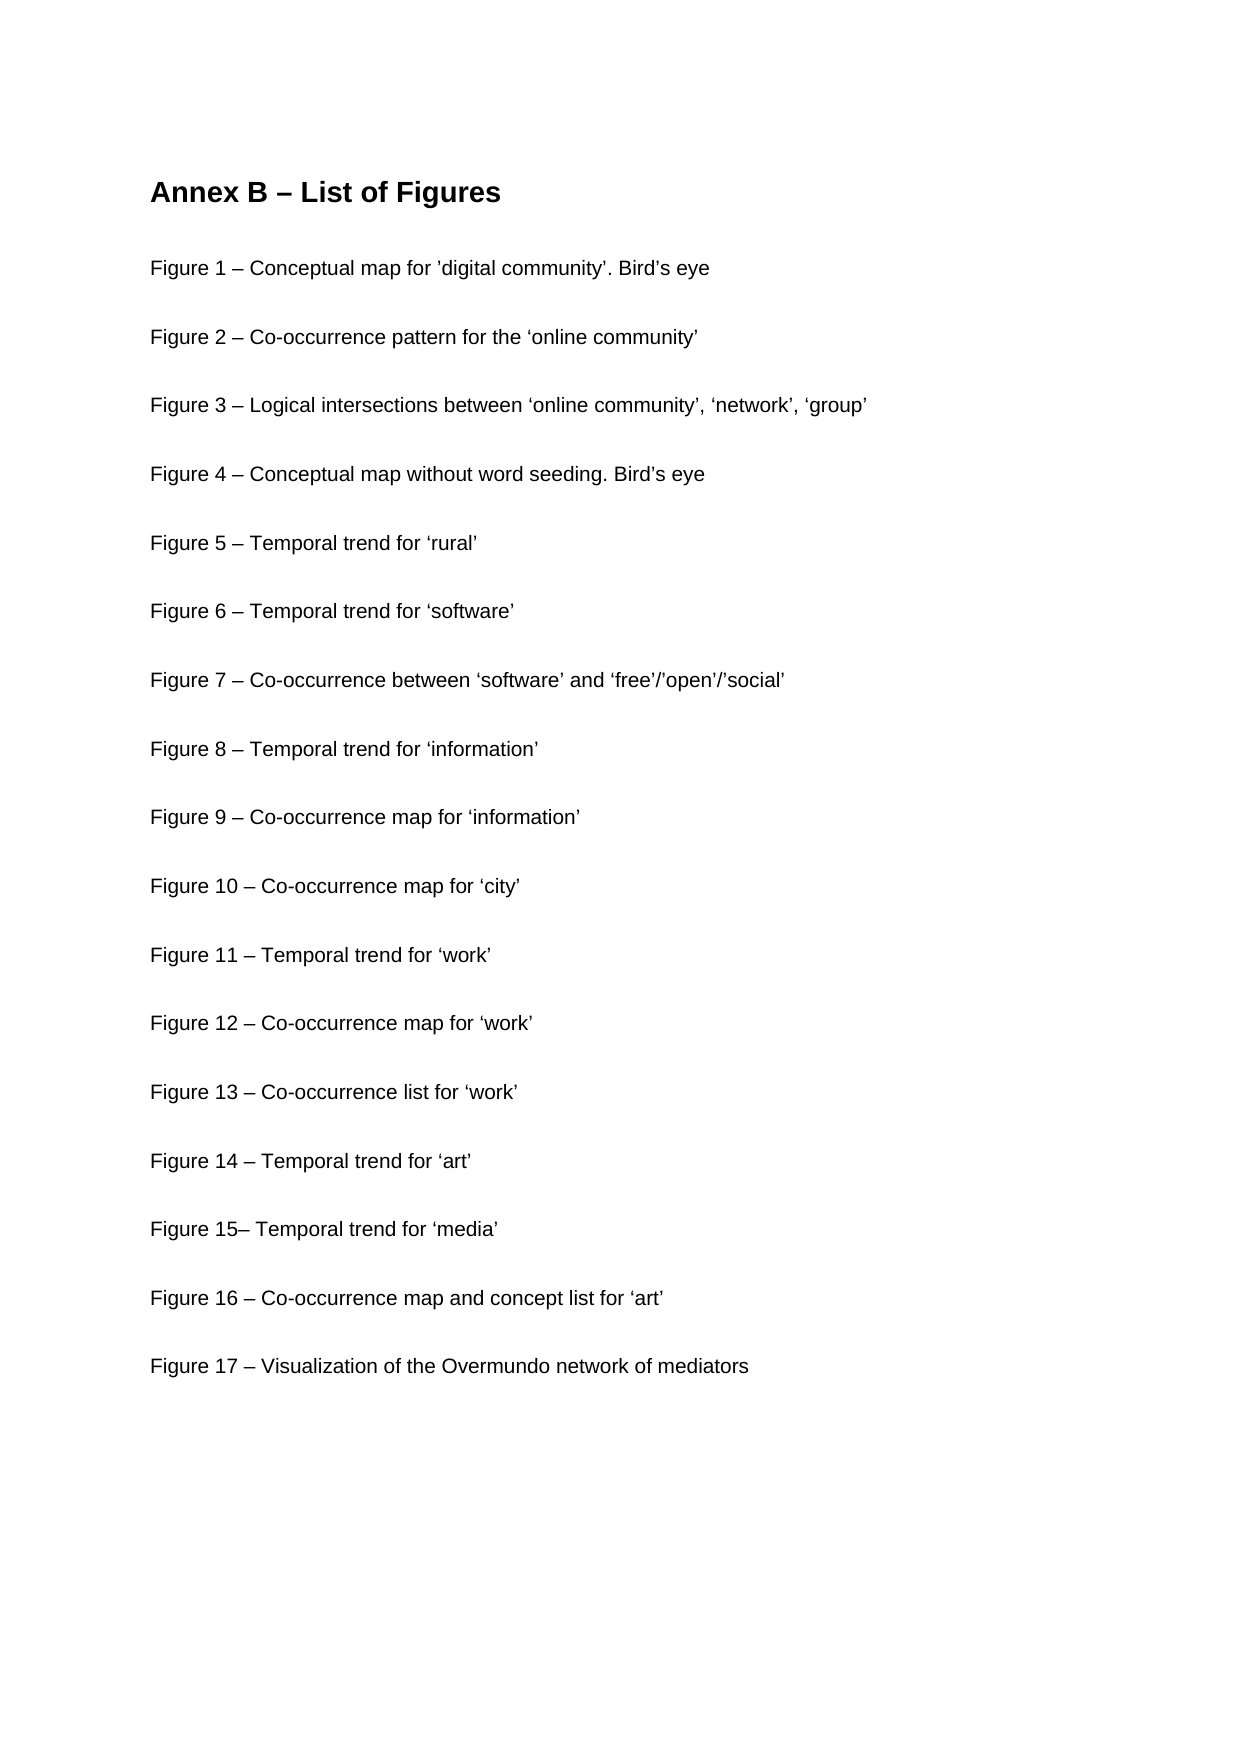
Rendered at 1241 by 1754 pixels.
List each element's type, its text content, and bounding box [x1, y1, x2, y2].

text Figure 12 – Co-occurrence map for ‘work’ [150, 1011, 1090, 1035]
text Figure 1 – Conceptual map for ’digital community’. Bird’s eye [150, 256, 1090, 280]
text Figure 5 – Temporal trend for ‘rural’ [150, 531, 1090, 554]
text Figure 6 – Temporal trend for ‘software’ [150, 599, 1090, 623]
text Figure 8 – Temporal trend for ‘information’ [150, 737, 1090, 761]
text Figure 2 – Co-occurrence pattern for the ‘online community’ [150, 325, 1090, 349]
text Figure 17 – Visualization of the Overmundo network of mediators [150, 1354, 1090, 1378]
text Figure 7 – Co-occurrence between ‘software’ and ‘free’/’open’/’social’ [150, 668, 1090, 692]
text Figure 15– Temporal trend for ‘media’ [150, 1217, 1090, 1241]
text Figure 14 – Temporal trend for ‘art’ [150, 1148, 1090, 1172]
text Figure 10 – Co-occurrence map for ‘city’ [150, 874, 1090, 898]
text Figure 11 – Temporal trend for ‘work’ [150, 942, 1090, 966]
text Figure 3 – Logical intersections between ‘online community’, ‘network’, ‘group’ [150, 393, 1090, 417]
text Figure 16 – Co-occurrence map and concept list for ‘art’ [150, 1286, 1090, 1310]
subtitle Annex B – List of Figures [150, 175, 1090, 208]
text Figure 13 – Co-occurrence list for ‘work’ [150, 1080, 1090, 1104]
text Figure 4 – Conceptual map without word seeding. Bird’s eye [150, 462, 1090, 486]
text Figure 9 – Co-occurrence map for ‘information’ [150, 805, 1090, 829]
